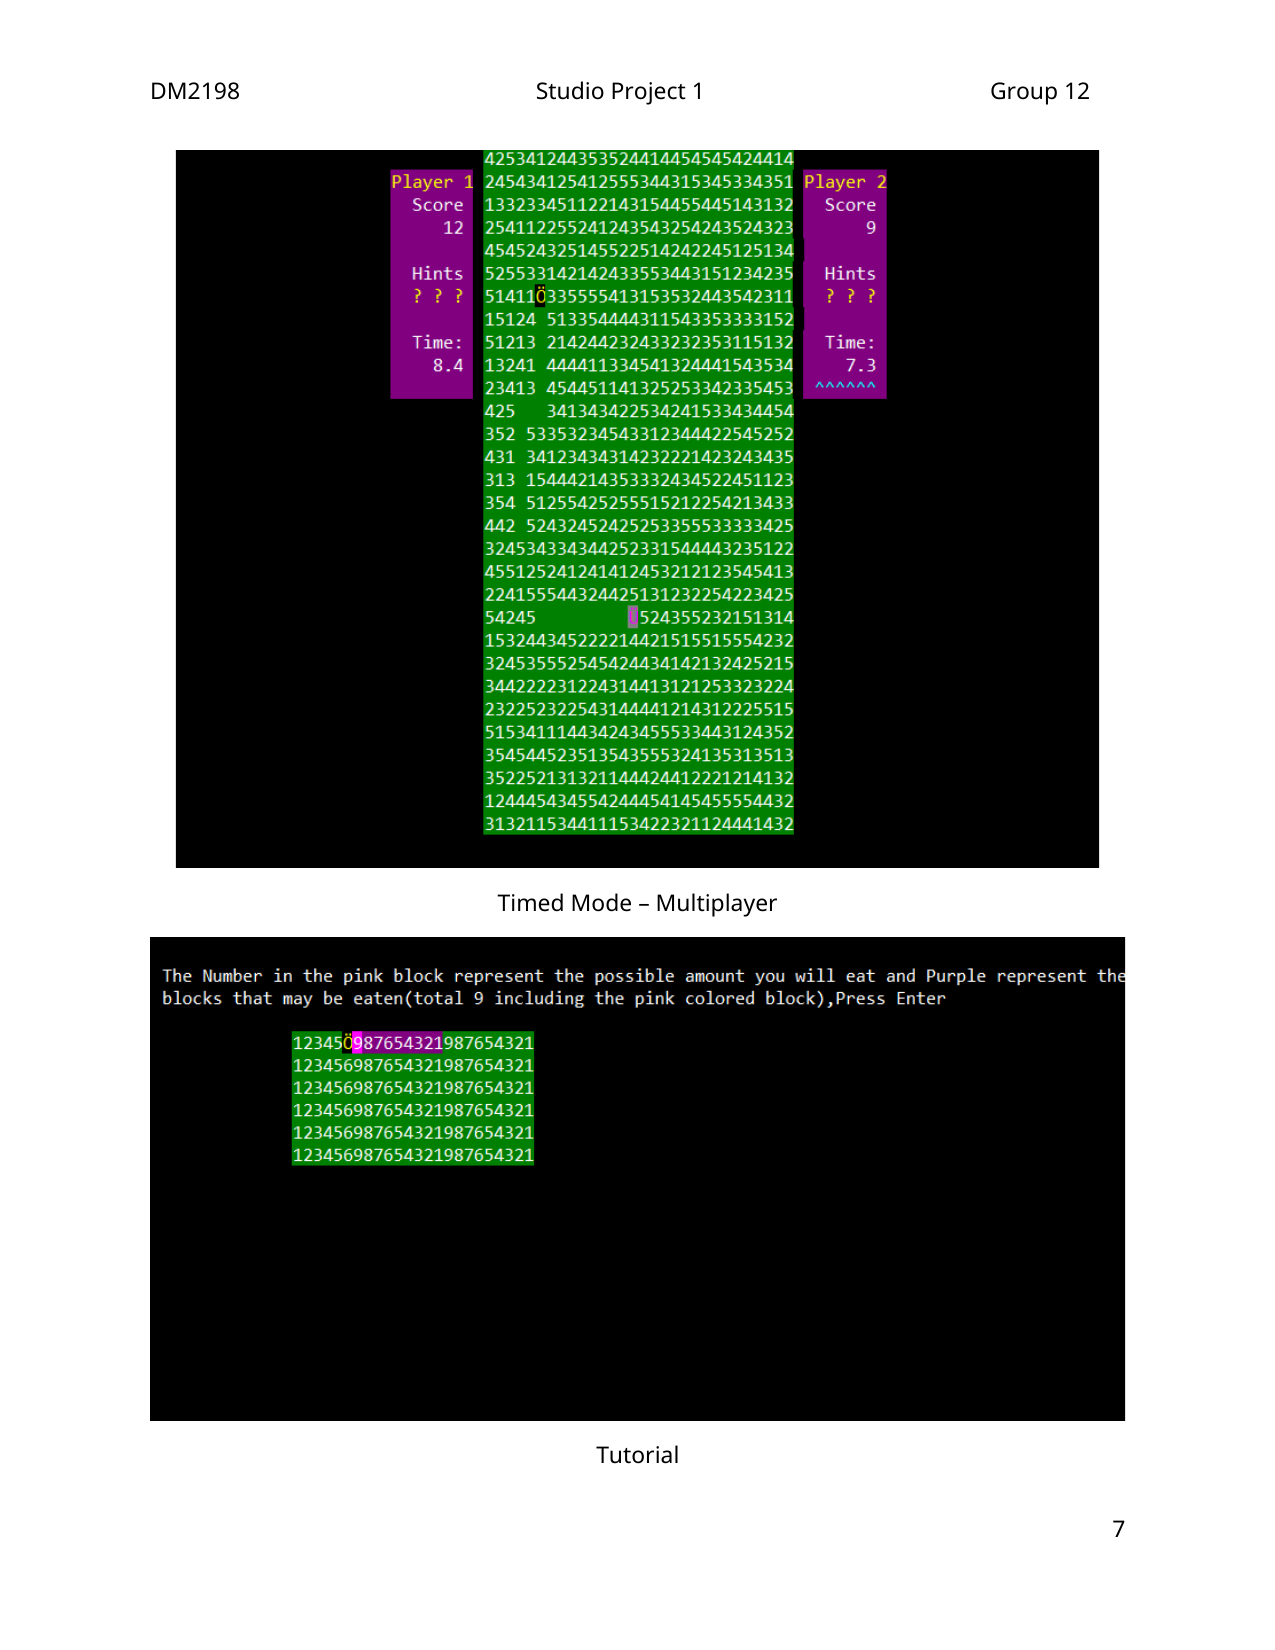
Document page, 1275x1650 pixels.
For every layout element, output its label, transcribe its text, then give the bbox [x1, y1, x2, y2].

picture [175, 150, 1100, 868]
text Timed Mode – Multiplayer [150, 887, 1125, 918]
picture [150, 937, 1125, 1421]
text Tutorial [150, 1439, 1125, 1471]
